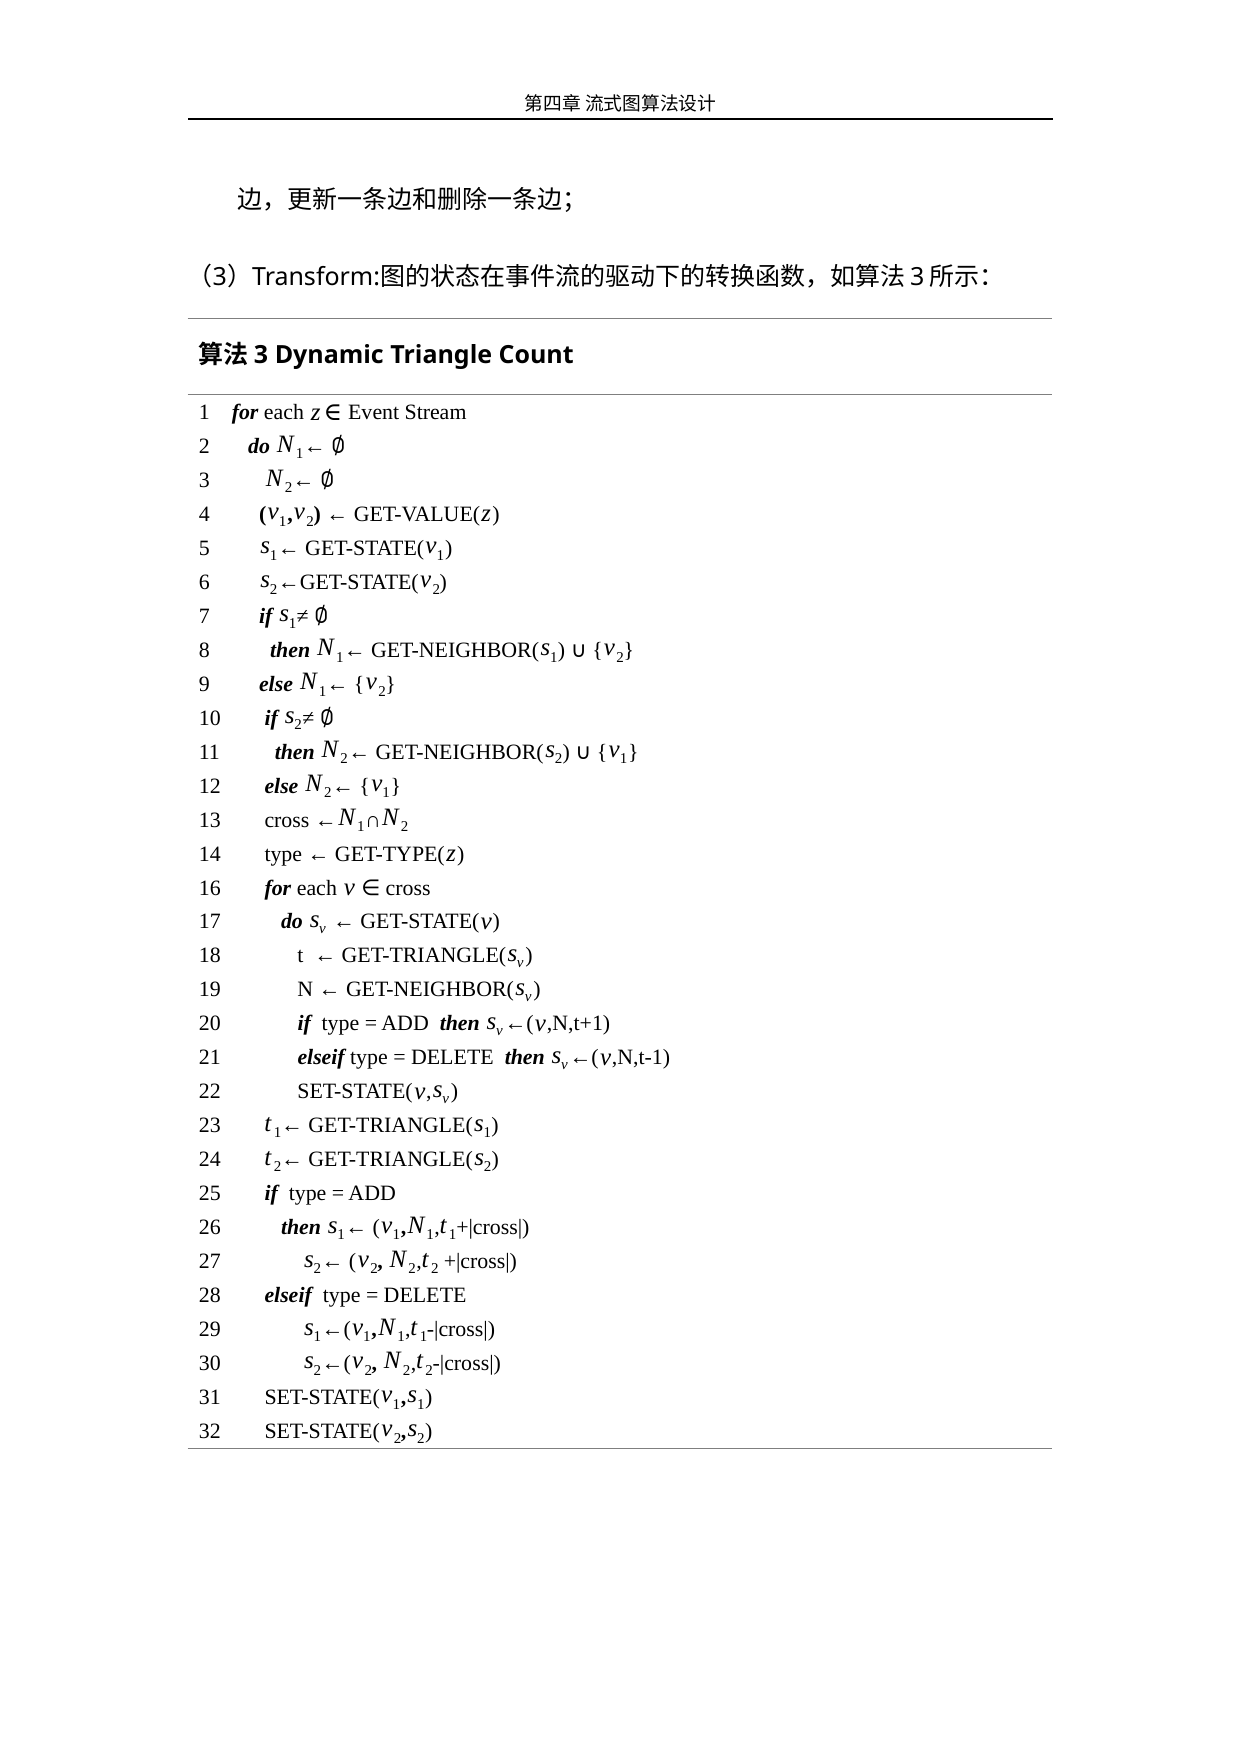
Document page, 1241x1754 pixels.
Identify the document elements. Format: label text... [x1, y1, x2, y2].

table_cell 1 for each Event Stream 2 do ← ∅ 3 ← ∅ 4 (,) ← GET-VALUE() 5 ← GET-STATE() 6 ←GET-STATE() 7 if ≠ ∅ 8 then ← GET-NEIGHBOR() ∪ {} 9 else ← {} 10 if ≠ ∅ 11 then ← GET-NEIGHBOR() ∪ {} 12 else ← {} 13 cross ←∩ 14 type ← GET-TYPE() 16 for each ∈ cross 17 do ← GET-STATE() 18 t ← GET-TRIANGLE() 19 N ← GET-NEIGHBOR() 20 if type = ADD then ←(,N,t+1) 21 elseif type = DELETE then ←(,N,t-1) 22 SET-STATE(,) 23 ← GET-TRIANGLE() 24 ← GET-TRIANGLE() 25 if type = ADD 26 then ← (,,+|cross|) 27 ← (, , +|cross|) 28 elseif type = DELETE 29 ←(,,-|cross|) 30 ←(, ,-|cross|) 31 SET-STATE(,) 32 SET-STATE(,) [188, 395, 1052, 1448]
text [187, 164, 1053, 232]
text （3）Transform:图的状态在事件流的驱动下的转换函数，如算法3所示： [187, 241, 1053, 309]
table_header 算法3 Dynamic Triangle Count [188, 319, 1052, 394]
